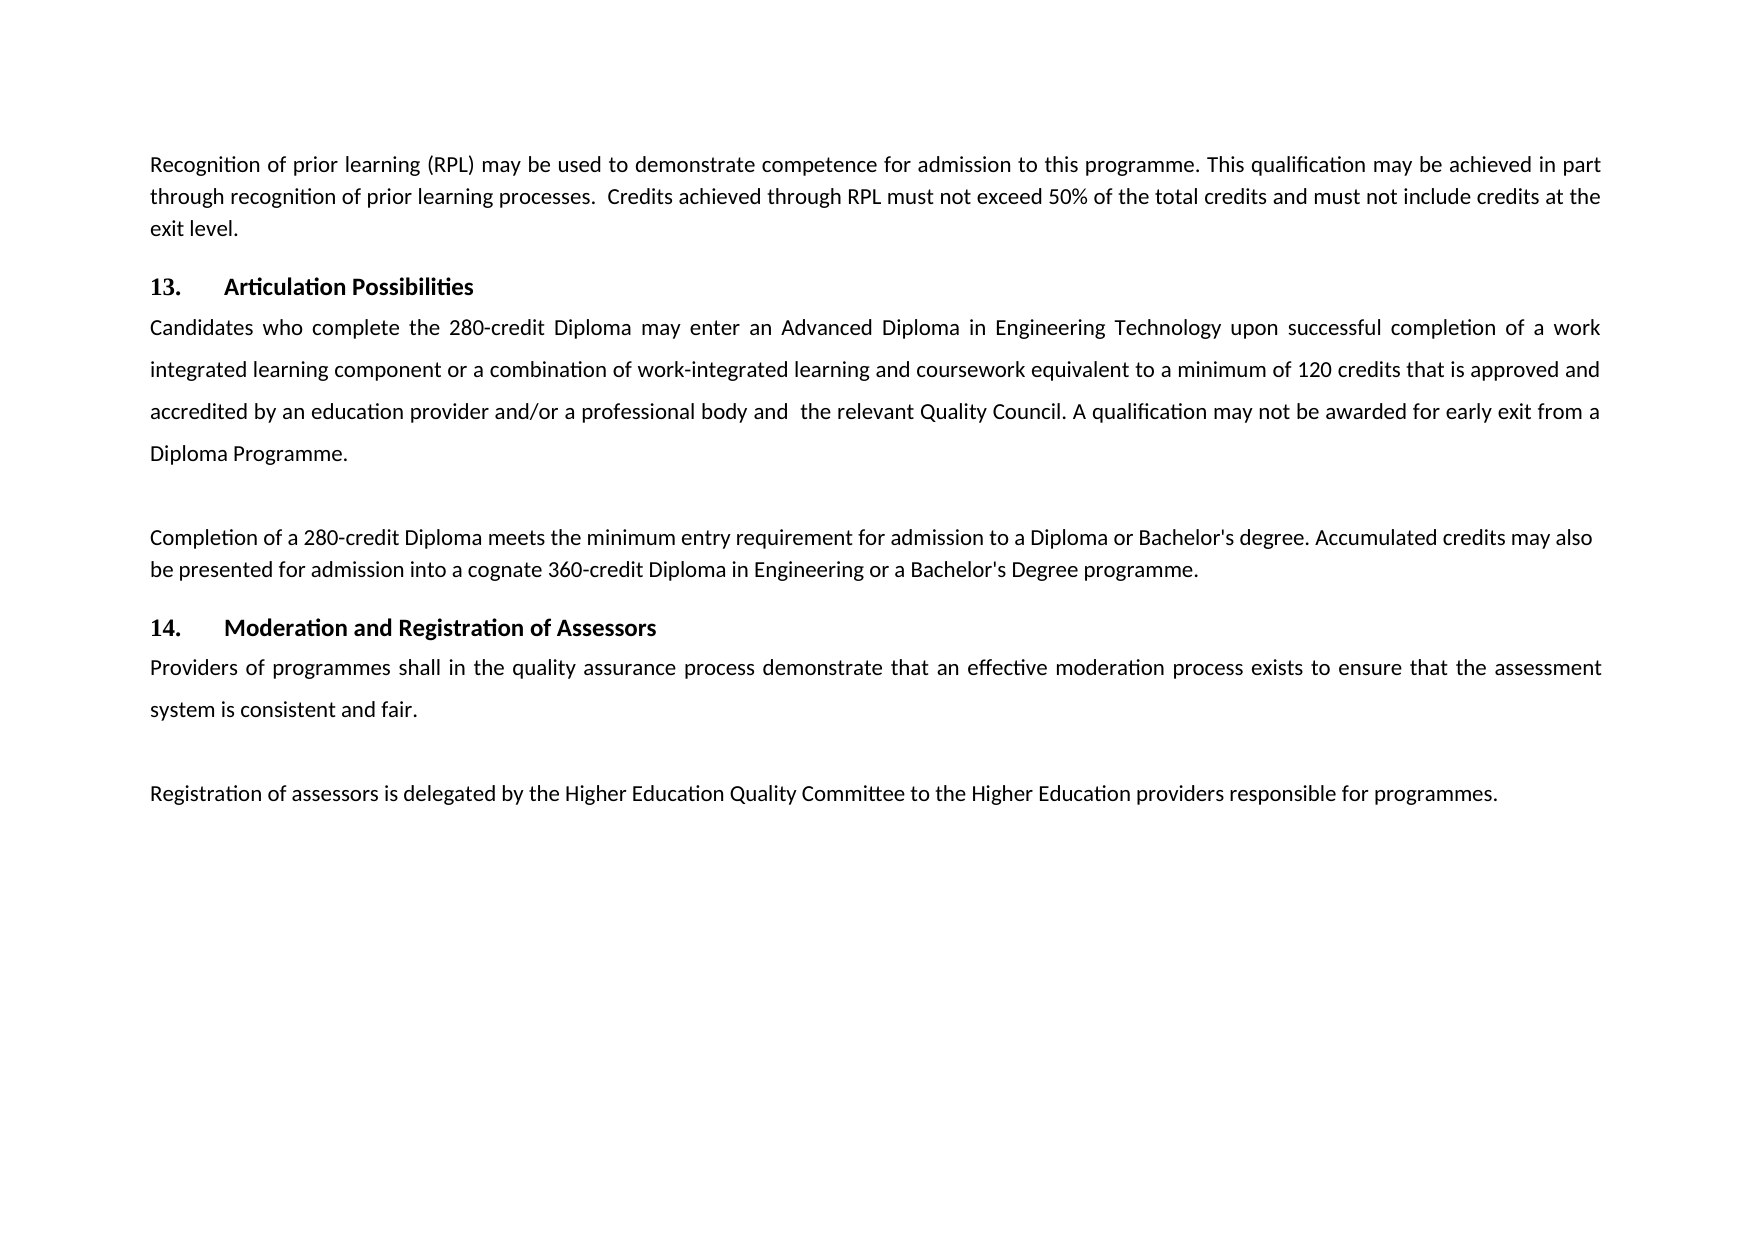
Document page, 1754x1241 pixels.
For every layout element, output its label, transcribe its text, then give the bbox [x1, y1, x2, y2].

text Providers of programmes shall in the quality assurance process demonstrate that an effective moderation process exists to ensure that the assessment system is consistent and fair. [150, 653, 1604, 723]
text Candidates who complete the 280-credit Diploma may enter an Advanced Diploma in Engineering Technology upon successful completion of a work integrated learning component or a combination of work-integrated learning and coursework equivalent to a minimum of 120 credits that is approved and accredited by an education provider and/or a professional body and the relevant Quality Council. A qualification may not be awarded for early exit from a Diploma Programme. [150, 313, 1604, 467]
list Moderation and Registration of Assessors [150, 612, 1604, 643]
text Completion of a 280-credit Diploma meets the minimum entry requirement for admission to a Diploma or Bachelor's degree. Accumulated credits may also be presented for admission into a cognate 360-credit Diploma in Engineering or a Bachelor's Degree programme. [150, 523, 1604, 583]
list Articulation Possibilities [150, 272, 1604, 302]
text Recognition of prior learning (RPL) may be used to demonstrate competence for admission to this programme. This qualification may be achieved in part through recognition of prior learning processes. Credits achieved through RPL must not exceed 50% of the total credits and must not include credits at the exit level. [150, 150, 1604, 242]
text Registration of assessors is delegated by the Higher Education Quality Committee to the Higher Education providers responsible for programmes. [150, 779, 1604, 807]
